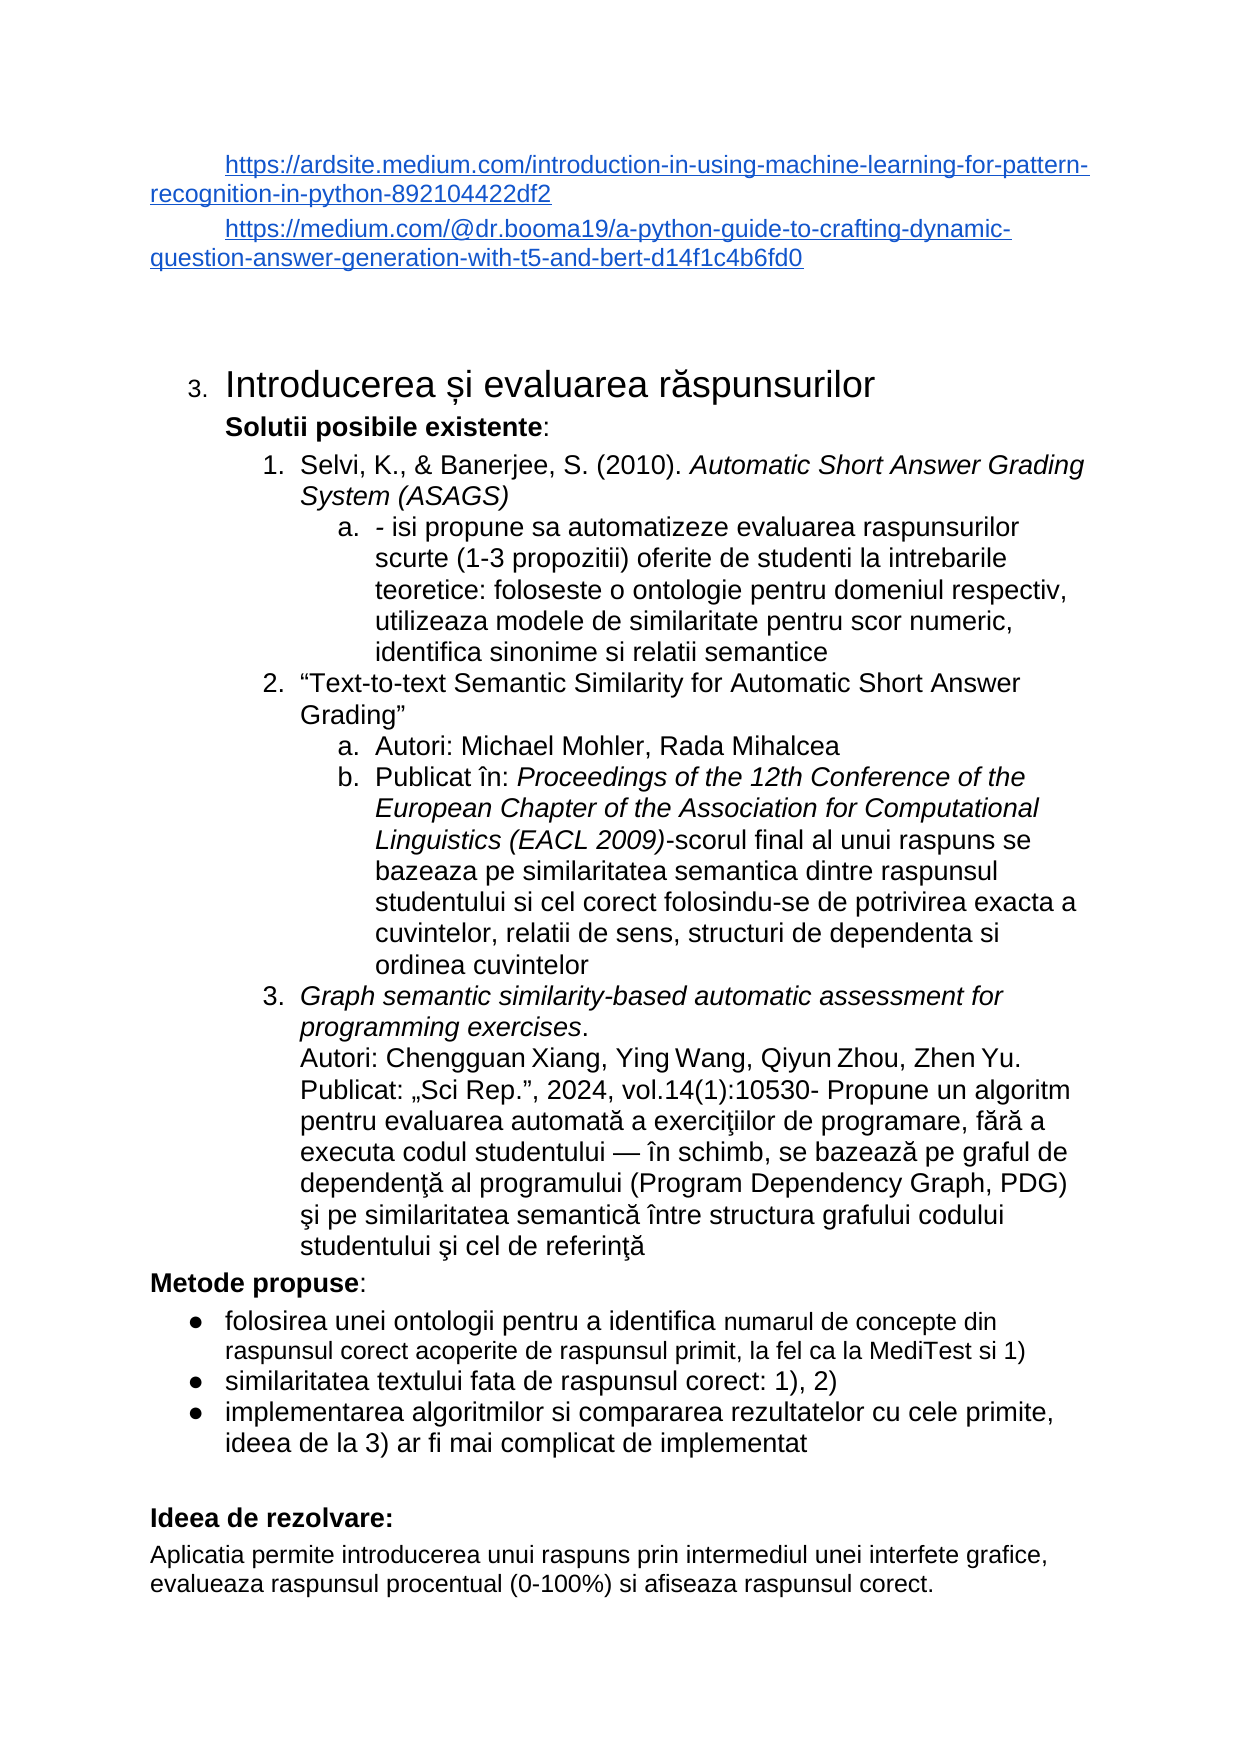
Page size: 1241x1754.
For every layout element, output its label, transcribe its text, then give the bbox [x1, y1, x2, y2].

text Ideea de rezolvare: [150, 1502, 1090, 1534]
list Selvi, K., & Banerjee, S. (2010). Automatic Short Answer Grading System (ASAGS) [262, 449, 1090, 511]
text Solutii posibile existente: [225, 411, 1090, 442]
text Aplicatia permite introducerea unui raspuns prin intermediul unei interfete grafice, evalueaza raspunsul procentual (0-100%) si afiseaza raspunsul corect. [150, 1540, 1090, 1597]
list Autori: Michael Mohler, Rada Mihalcea [337, 730, 1090, 761]
text https://ardsite.medium.com/introduction-in-using-machine-learning-for-pattern-recognition-in-python-892104422df2 [150, 150, 1090, 207]
list Graph semantic similarity-based automatic assessment for programming exercises. Autori: Chengguan Xiang, Ying Wang, Qiyun Zhou, Zhen Yu. Publicat: „Sci Rep.”, 2024, vol.14(1):10530- Propune un algoritm pentru evaluarea automată a exerciţiilor de programare, fără a executa codul studentului — în schimb, se bazează pe graful de dependenţă al programului (Program Dependency Graph, PDG) şi pe similaritatea semantică între structura grafului codului studentului şi cel de referinţă [262, 980, 1090, 1261]
list similaritatea textului fata de raspunsul corect: 1), 2) [187, 1365, 1090, 1396]
list - isi propune sa automatizeze evaluarea raspunsurilor scurte (1-3 propozitii) oferite de studenti la intrebarile teoretice: foloseste o ontologie pentru domeniul respectiv, utilizeaza modele de similaritate pentru scor numeric, identifica sinonime si relatii semantice [337, 511, 1090, 667]
list Introducerea și evaluarea răspunsurilor [187, 362, 1090, 405]
text https://medium.com/@dr.booma19/a-python-guide-to-crafting-dynamic-question-answer-generation-with-t5-and-bert-d14f1c4b6fd0 [150, 214, 1090, 271]
list Publicat în: Proceedings of the 12th Conference of the European Chapter of the Association for Computational Linguistics (EACL 2009)-scorul final al unui raspuns se bazeaza pe similaritatea semantica dintre raspunsul studentului si cel corect folosindu-se de potrivirea exacta a cuvintelor, relatii de sens, structuri de dependenta si ordinea cuvintelor [337, 761, 1090, 980]
list “Text-to-text Semantic Similarity for Automatic Short Answer Grading” [262, 667, 1090, 730]
list implementarea algoritmilor si compararea rezultatelor cu cele primite, ideea de la 3) ar fi mai complicat de implementat [187, 1396, 1090, 1459]
text Metode propuse: [150, 1267, 1090, 1299]
list folosirea unei ontologii pentru a identifica numarul de concepte din raspunsul corect acoperite de raspunsul primit, la fel ca la MediTest si 1) [187, 1305, 1090, 1365]
